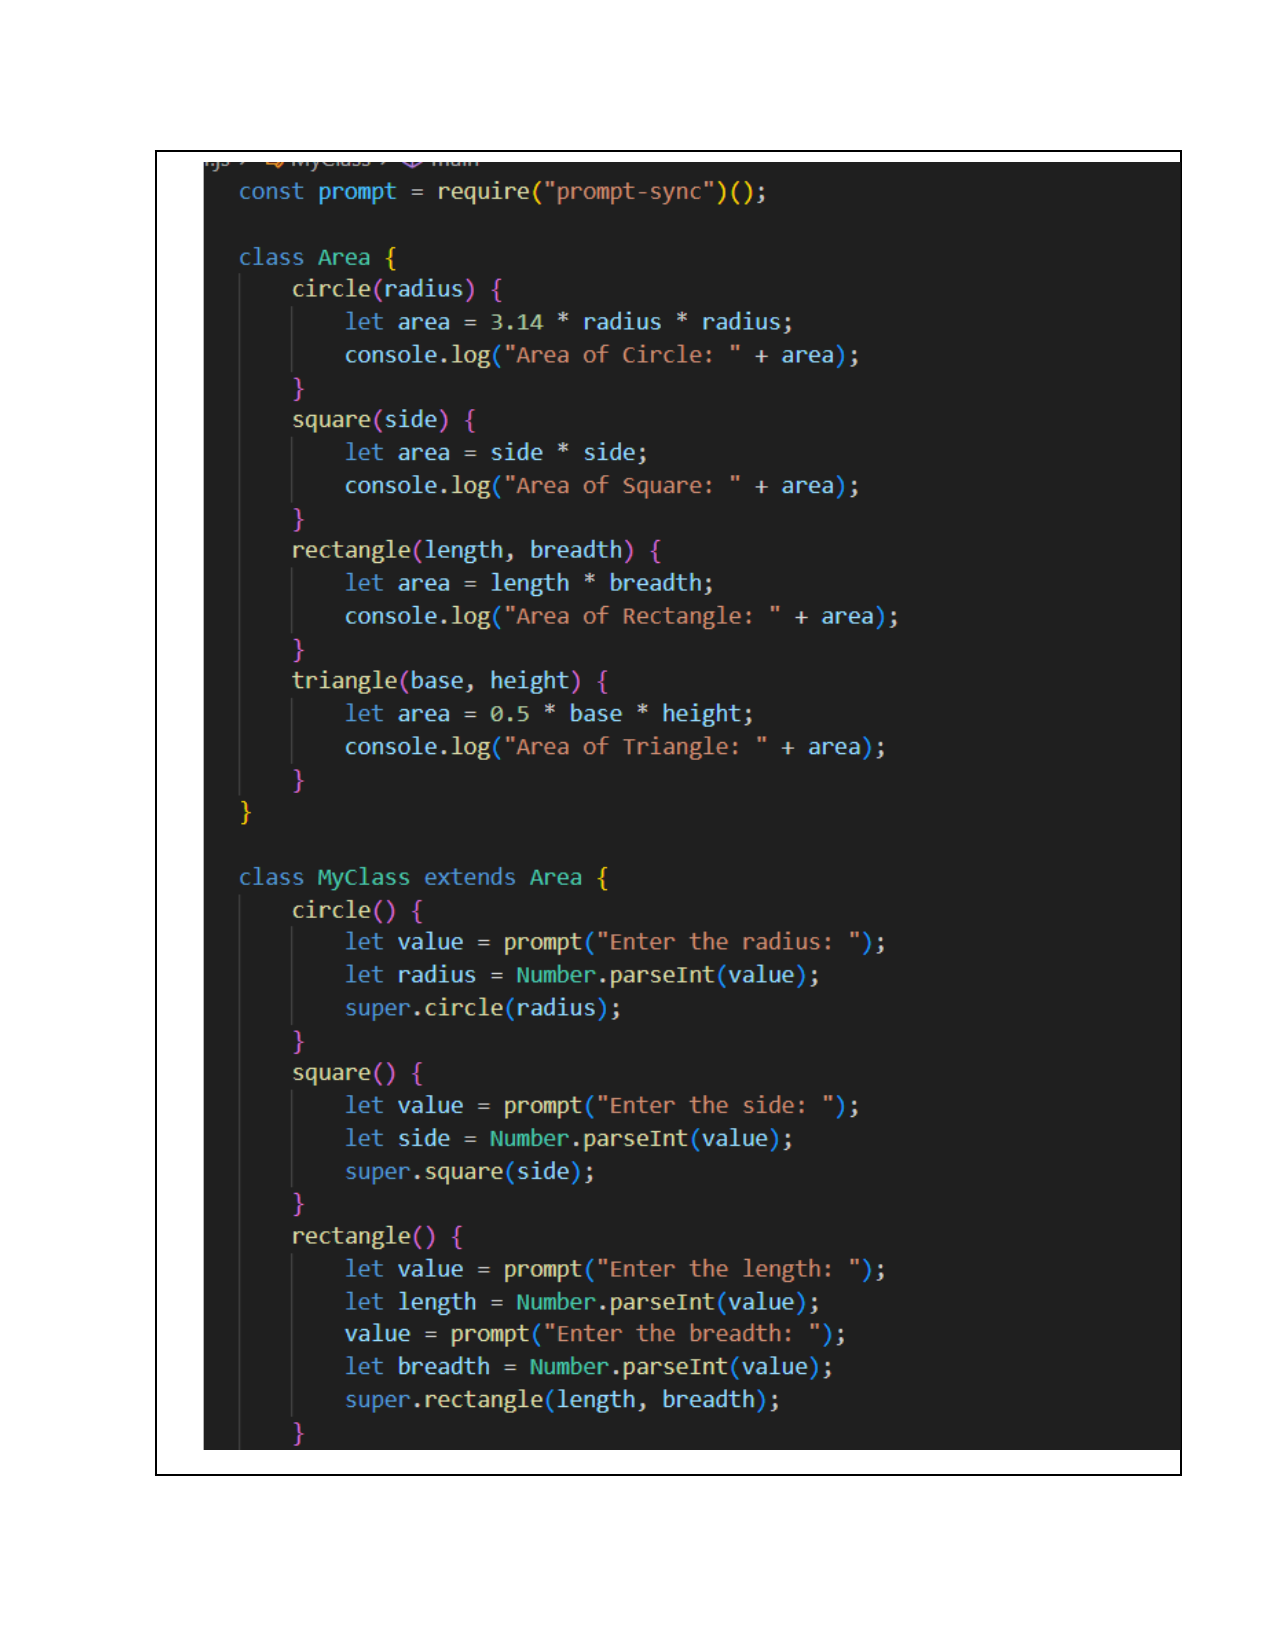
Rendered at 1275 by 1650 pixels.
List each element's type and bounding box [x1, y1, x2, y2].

table_cell [157, 152, 1180, 1473]
picture [203, 162, 1181, 1450]
